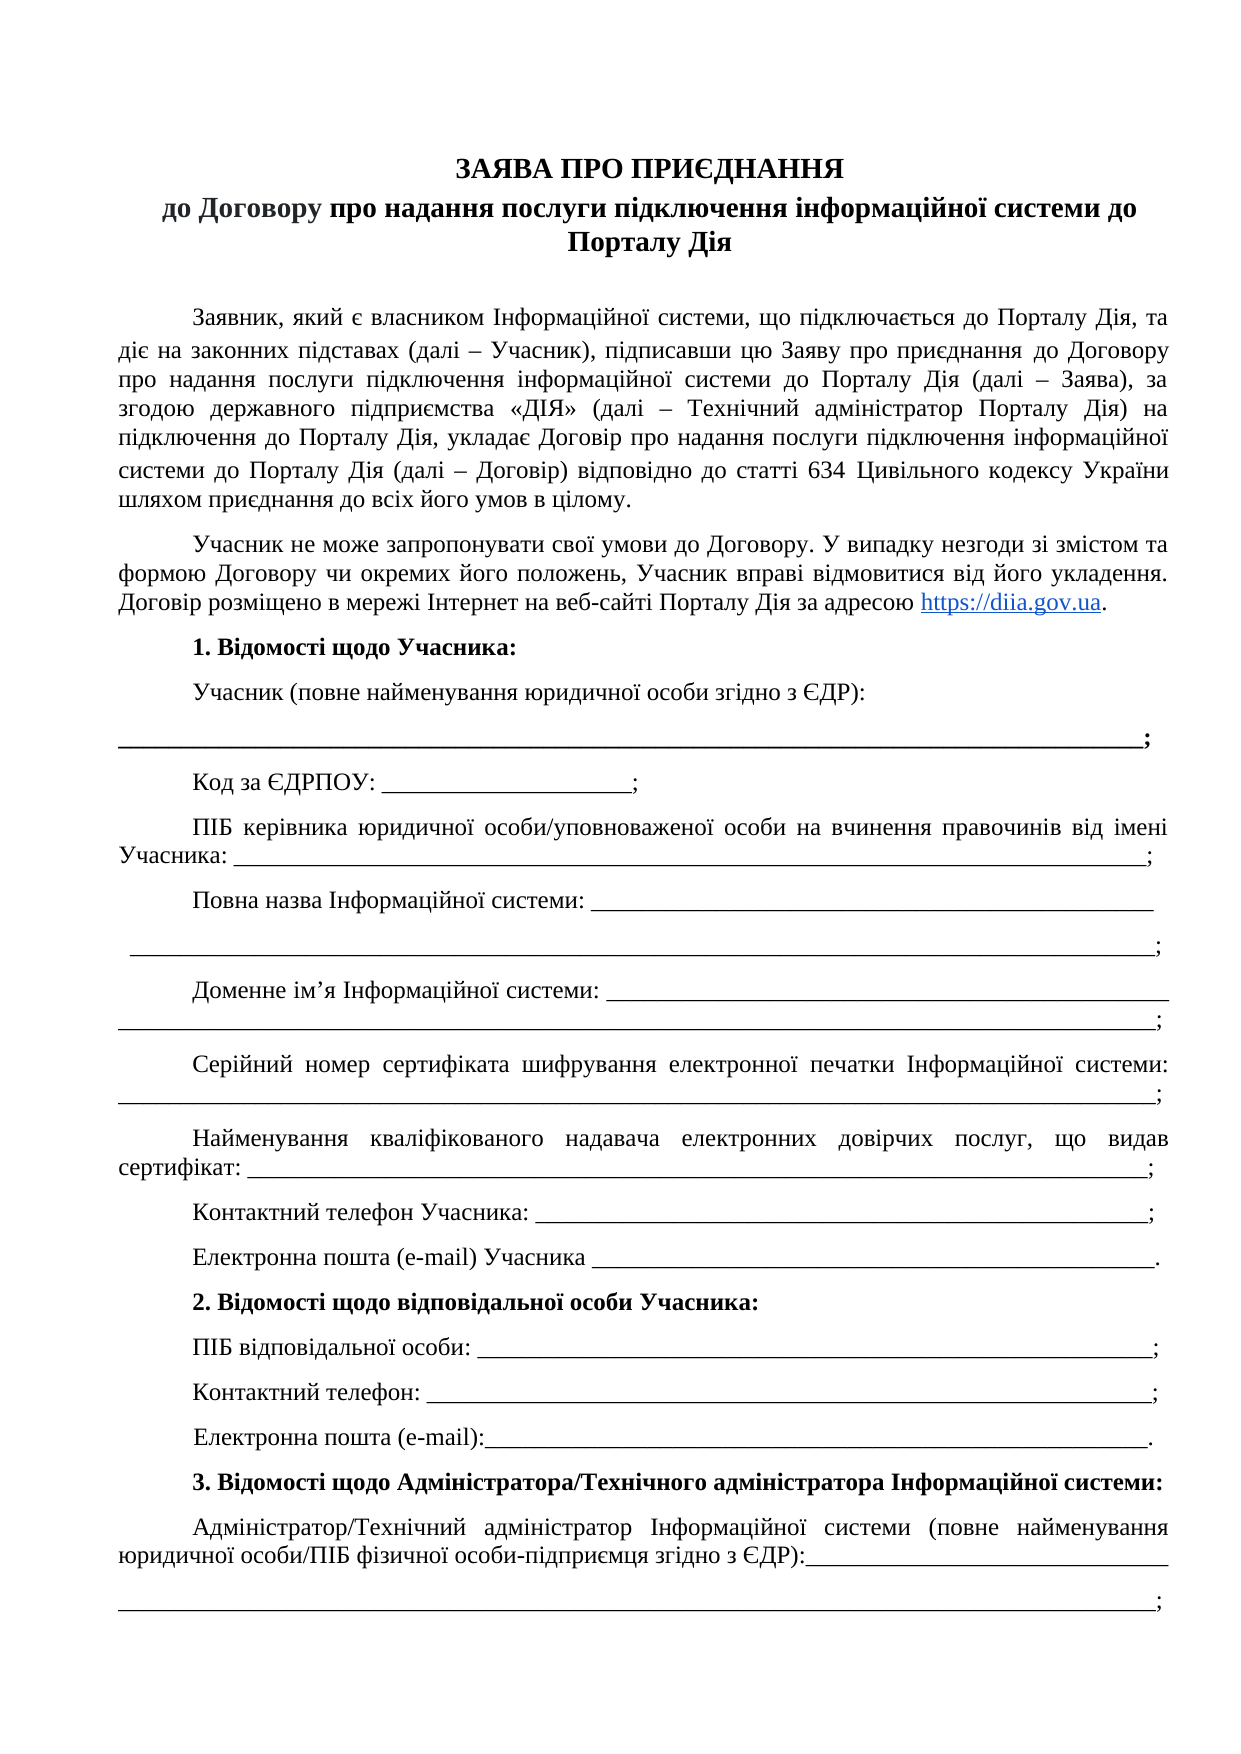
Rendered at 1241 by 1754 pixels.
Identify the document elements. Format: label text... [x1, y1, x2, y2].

text Електронна пошта (е-mail):_____________________________________________________. [130, 1422, 1169, 1451]
text ПІБ керівника юридичної особи/уповноваженої особи на вчинення правочинів від імені Учасника: _________________________________________________________________________; [118, 812, 1169, 869]
text Електронна пошта (е-mail) Учасника _____________________________________________. [118, 1242, 1169, 1271]
text 2. Відомості щодо відповідальної особи Учасника: [118, 1287, 1169, 1316]
text __________________________________________________________________________________; [118, 722, 1169, 751]
text Повна назва Інформаційної системи: _____________________________________________ [130, 886, 1169, 914]
text Заявник, який є власником Інформаційної системи, що підключається до Порталу Дія, та діє на законних підставах (далі – Учасник), підписавши цю Заяву про приєднання до Договору про надання послуги підключення інформаційної системи до Порталу Дія (далі – Заява), за згодою державного підприємства «ДІЯ» (далі – Технічний адміністратор Порталу Дія) на підключення до Порталу Дія, укладає Договір про надання послуги підключення інформаційної системи до Порталу Дія (далі – Договір) відповідно до статті 634 Цивільного кодексу України шляхом приєднання до всіх його умов в цілому. [118, 302, 1169, 513]
text Учасник не може запропонувати свої умови до Договору. У випадку незгоди зі змістом та формою Договору чи окремих його положень, Учасник вправі відмовитися від його укладення. Договір розміщено в мережі Інтернет на веб-сайті Порталу Дія за адресою https://diia.gov.ua. [118, 529, 1169, 616]
text 3. Відомості щодо Адміністратора/Технічного адміністратора Інформаційної системи: [118, 1467, 1169, 1496]
text Доменне ім’я Інформаційної системи: _____________________________________________ ___________________________________________________________________________________; [118, 976, 1169, 1033]
text до Договору про надання послуги підключення інформаційної системи до Порталу Дія [118, 190, 1181, 257]
text 1. Відомості щодо Учасника: [118, 632, 1169, 661]
text Адміністратор/Технічний адміністратор Інформаційної системи (повне найменування юридичної особи/ПІБ фізичної особи-підприємця згідно з ЄДР):_____________________________ [118, 1512, 1169, 1569]
text ЗАЯВА ПРО ПРИЄДНАННЯ [118, 152, 1181, 185]
text Найменування кваліфікованого надавача електронних довірчих послуг, що видав сертифікат: ________________________________________________________________________; [118, 1123, 1169, 1181]
text ___________________________________________________________________________________; [118, 1586, 1169, 1614]
text Учасник (повне найменування юридичної особи згідно з ЄДР): [118, 677, 1169, 706]
text Серійний номер сертифіката шифрування електронної печатки Інформаційної системи: ___________________________________________________________________________________; [118, 1049, 1169, 1107]
text __________________________________________________________________________________; [130, 931, 1169, 959]
text Контактний телефон: __________________________________________________________; [118, 1377, 1169, 1406]
text ПІБ відповідальної особи: ______________________________________________________; [130, 1332, 1169, 1361]
text Контактний телефон Учасника: _________________________________________________; [118, 1197, 1169, 1226]
text Код за ЄДРПОУ: ____________________; [118, 767, 1169, 796]
